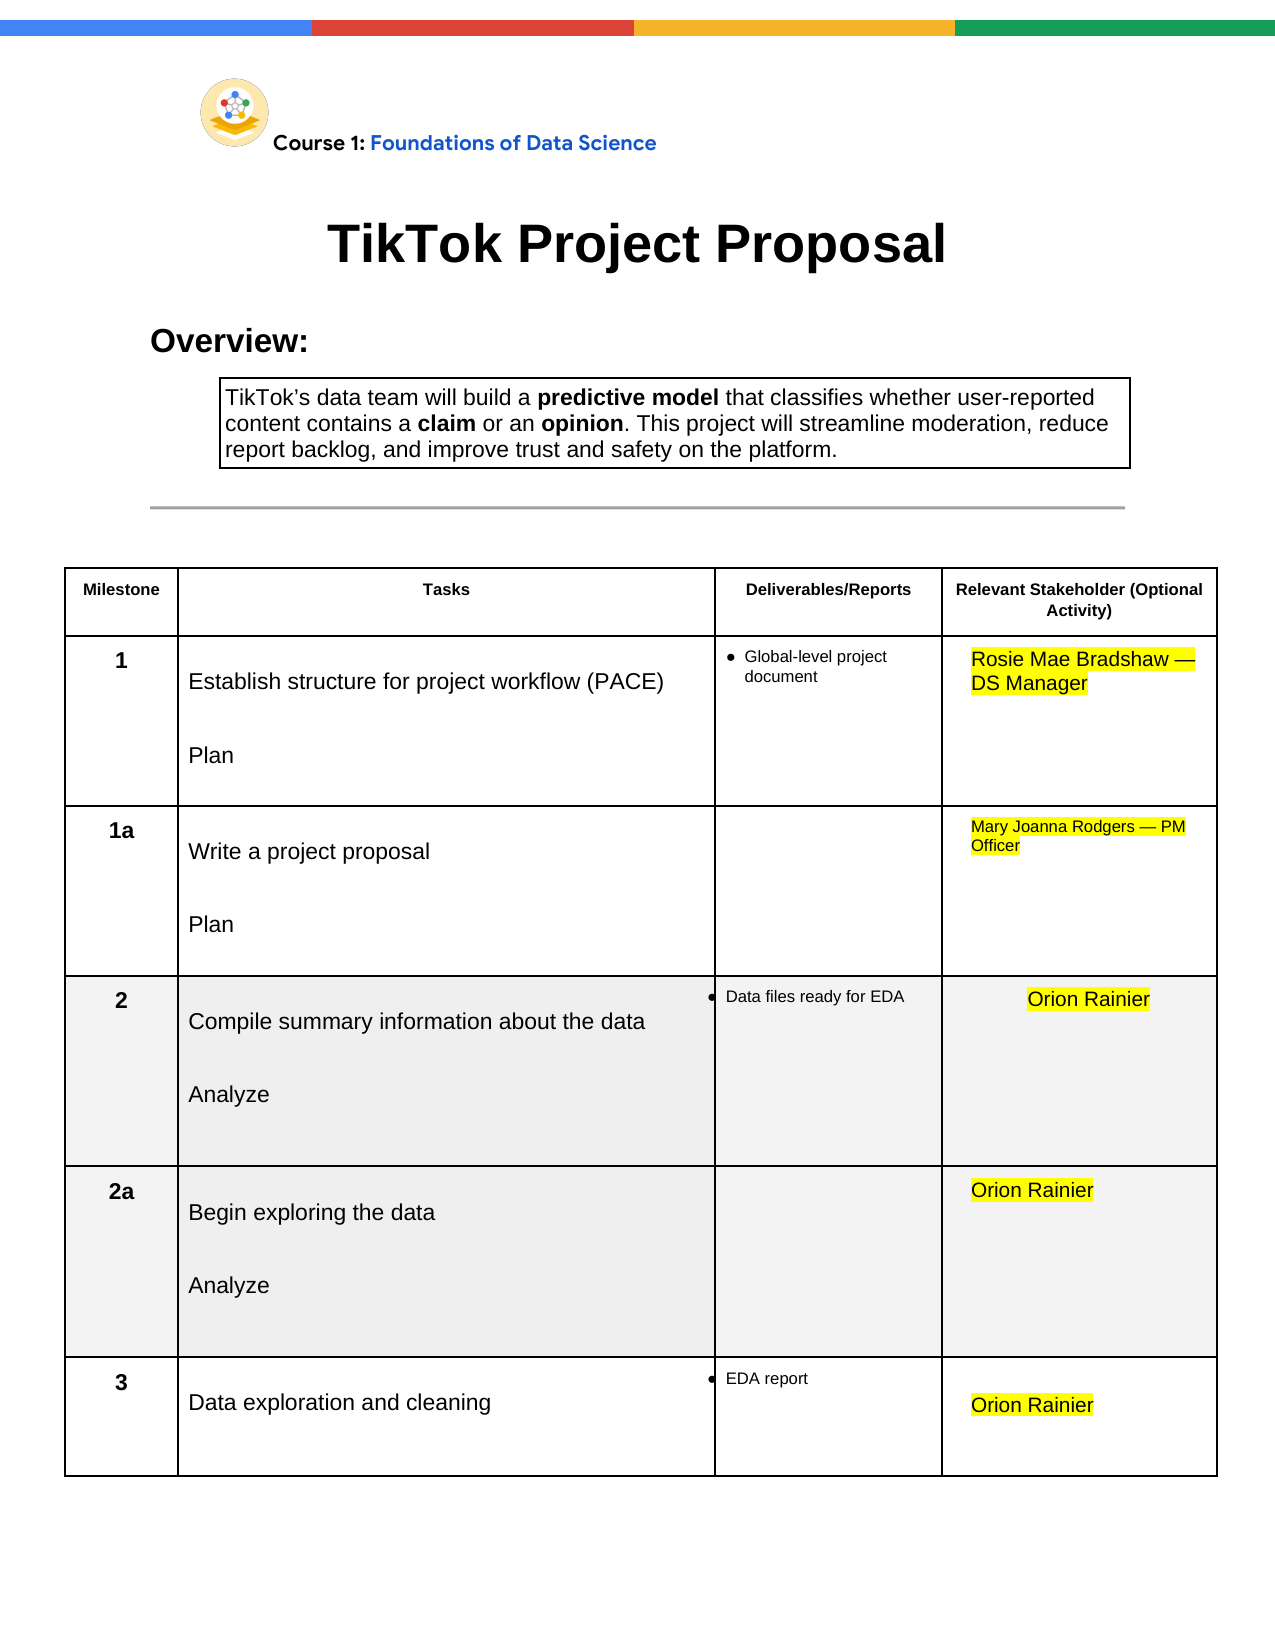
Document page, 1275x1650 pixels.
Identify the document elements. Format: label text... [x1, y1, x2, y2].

table_cell Orion Rainier [943, 977, 1216, 1165]
table_cell Global-level project document [716, 637, 941, 804]
table_cell and [179, 1358, 714, 1475]
text TikTok’s data team will build a predictive model that classifies whether user-reported content contains a claim or an opinion. This project will streamline moderation, reduce report backlog, and improve trust and safety on the platform. [221, 379, 1129, 467]
table_header Milestone [66, 569, 177, 635]
table_cell Orion Rainier [943, 1167, 1216, 1356]
table_cell Data files ready for EDA [716, 977, 941, 1165]
subtitle Overview: [150, 321, 1125, 359]
table_cell [716, 1167, 941, 1356]
table_header Deliverables/Reports [716, 569, 941, 635]
table_cell EDA report [716, 1358, 941, 1475]
table_header Tasks [179, 569, 714, 635]
table_cell [179, 807, 714, 974]
table_cell Orion Rainier [943, 1358, 1216, 1475]
table_cell 1a [66, 807, 177, 974]
table_cell [179, 637, 714, 804]
table_cell Mary Joanna Rodgers — PM Officer [943, 807, 1216, 974]
picture [0, 20, 1275, 36]
table_header Relevant Stakeholder (Optional Activity) [943, 569, 1216, 635]
table_cell 2 [66, 977, 177, 1165]
table_cell 3 [66, 1358, 177, 1475]
table_cell 2a [66, 1167, 177, 1356]
table_cell Rosie Mae Bradshaw — DS Manager [943, 637, 1216, 804]
picture [196, 75, 273, 151]
title TikTok Project Proposal [150, 212, 1125, 274]
table_cell [716, 807, 941, 974]
table_cell 1 [66, 637, 177, 804]
table_cell [179, 1167, 714, 1356]
table_cell [179, 977, 714, 1165]
